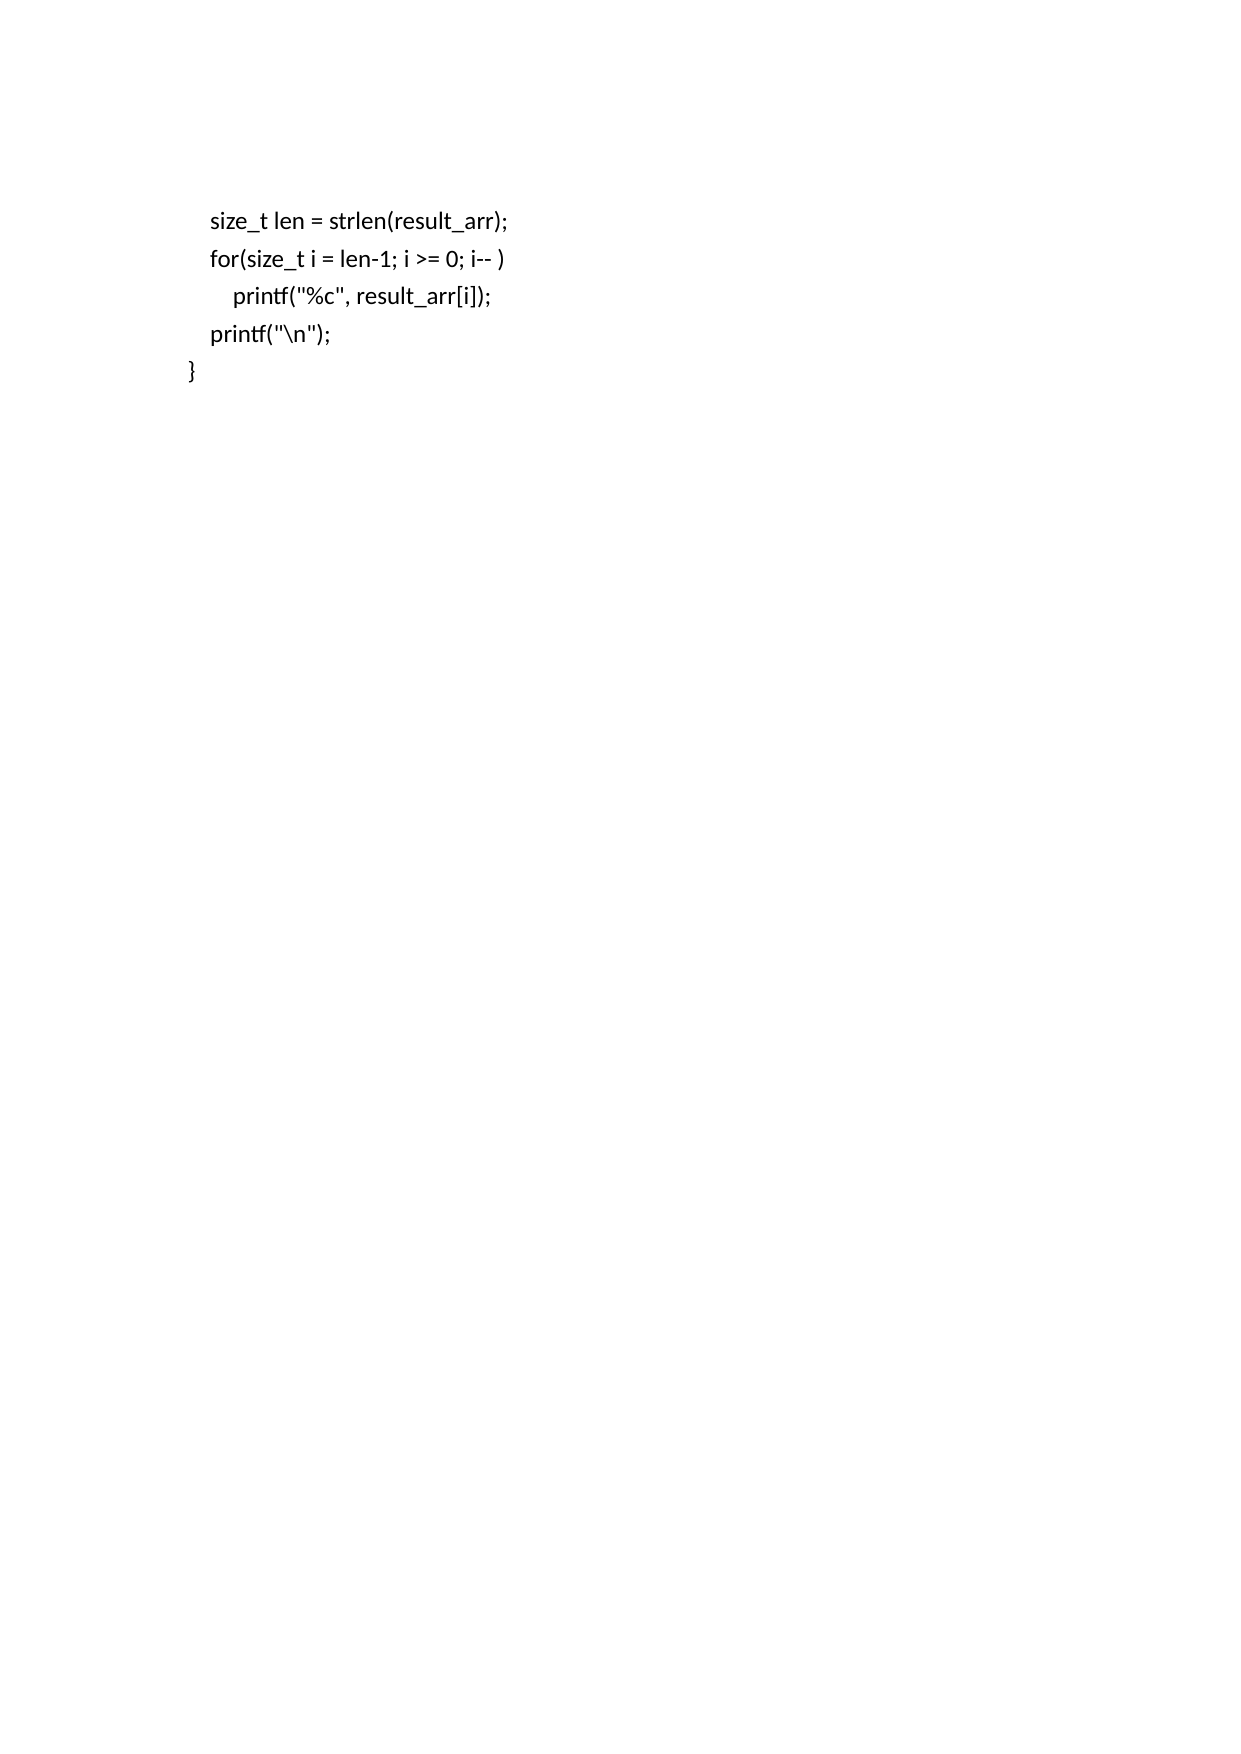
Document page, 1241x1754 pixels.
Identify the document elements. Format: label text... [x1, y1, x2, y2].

text for(size_t i = len-1; i >= 0; i-- ) [187, 239, 1053, 277]
text } [187, 352, 1053, 389]
text size_t len = strlen(result_arr); [187, 202, 1053, 239]
text printf("%c", result_arr[i]); [187, 277, 1053, 314]
text printf("\n"); [187, 314, 1053, 352]
